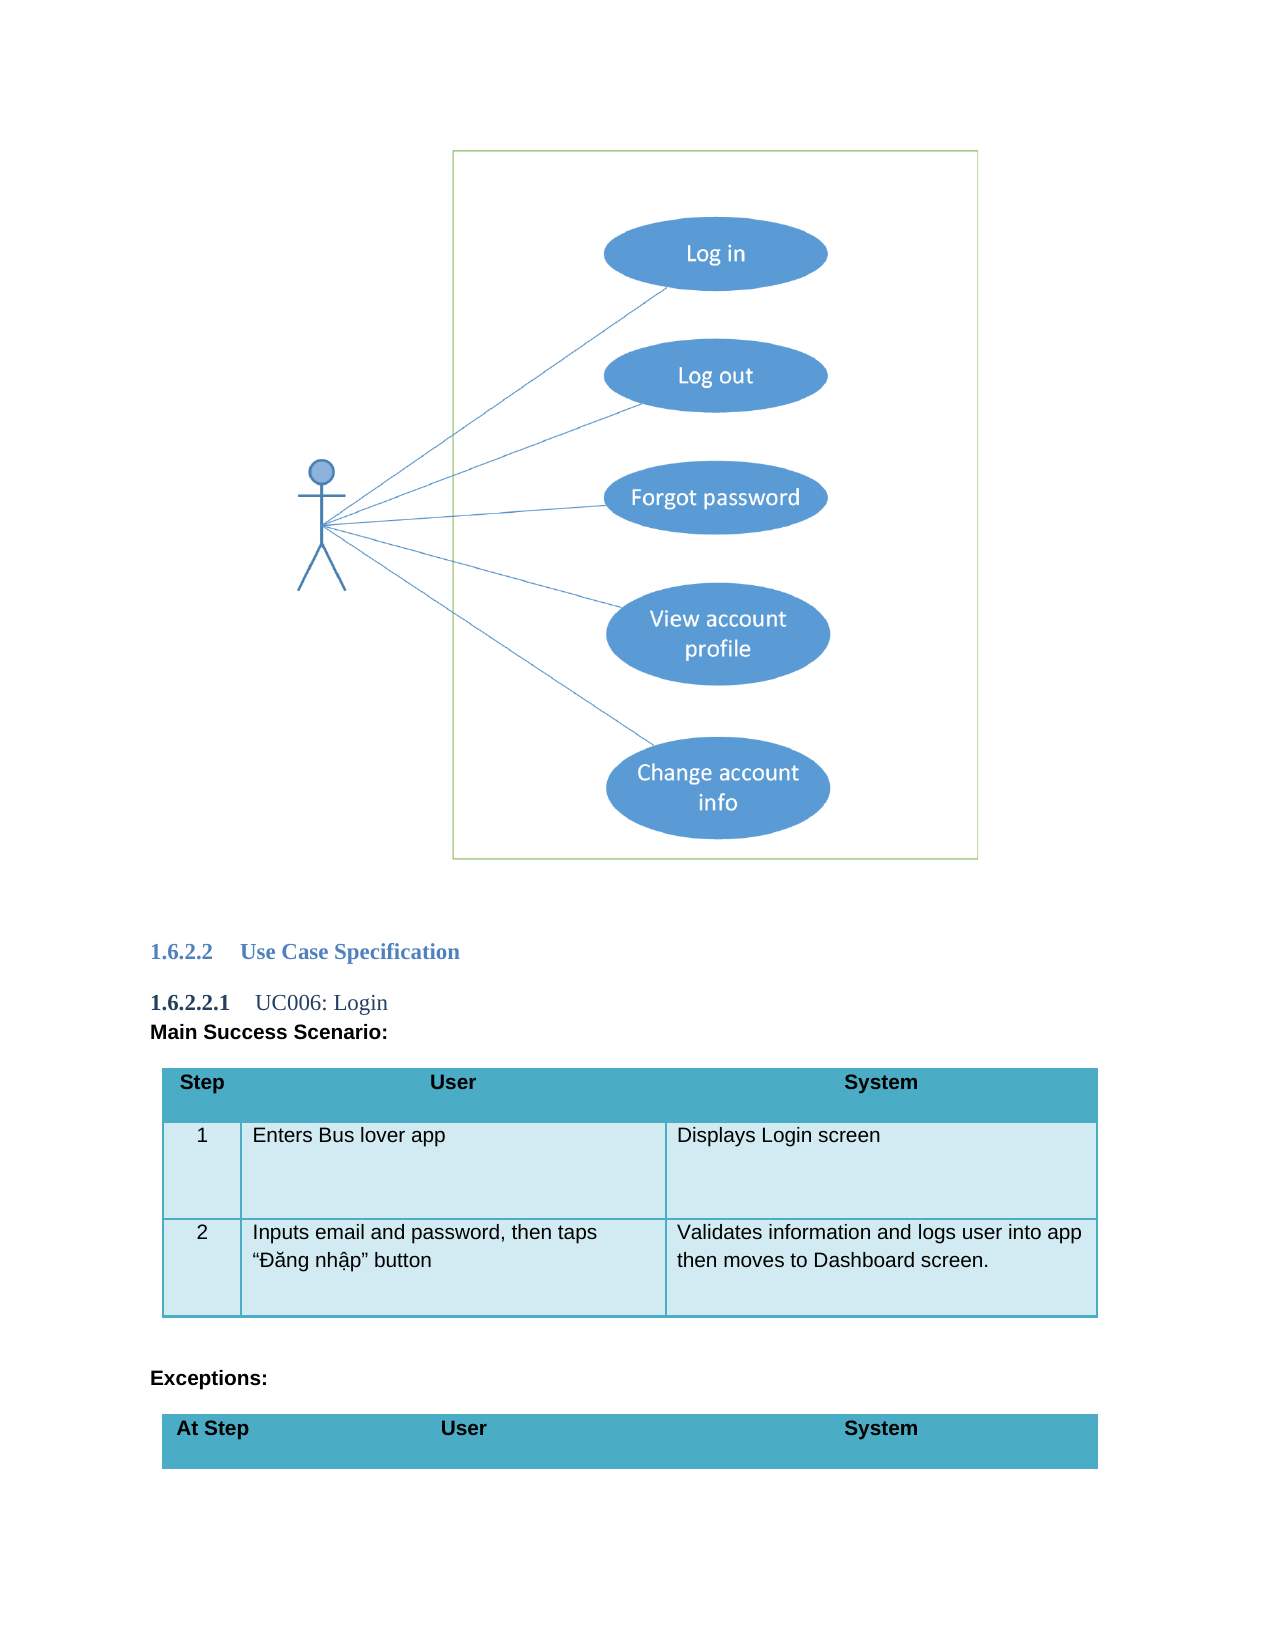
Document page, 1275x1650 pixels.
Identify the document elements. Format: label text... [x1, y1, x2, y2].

table_header User [242, 1070, 665, 1121]
table_cell 1 [164, 1123, 240, 1218]
table_header At Step [164, 1416, 261, 1467]
table_cell Inputs email and password, then taps “Đăng nhập” button [242, 1220, 665, 1315]
table_header System [667, 1416, 1096, 1467]
text Exceptions: [150, 1366, 1125, 1390]
table_header User [264, 1416, 665, 1467]
table_header System [667, 1070, 1096, 1121]
subtitle Use Case Specification [150, 938, 1125, 965]
table_cell Displays Login screen [667, 1123, 1096, 1218]
table_cell Enters Bus lover app [242, 1123, 665, 1218]
table_header Step [164, 1070, 240, 1121]
picture [296, 150, 979, 860]
subtitle UC006: Login [150, 989, 1125, 1016]
table_cell 2 [164, 1220, 240, 1315]
text Main Success Scenario: [150, 1019, 1125, 1043]
table_cell Validates information and logs user into app then moves to Dashboard screen. [667, 1220, 1096, 1315]
